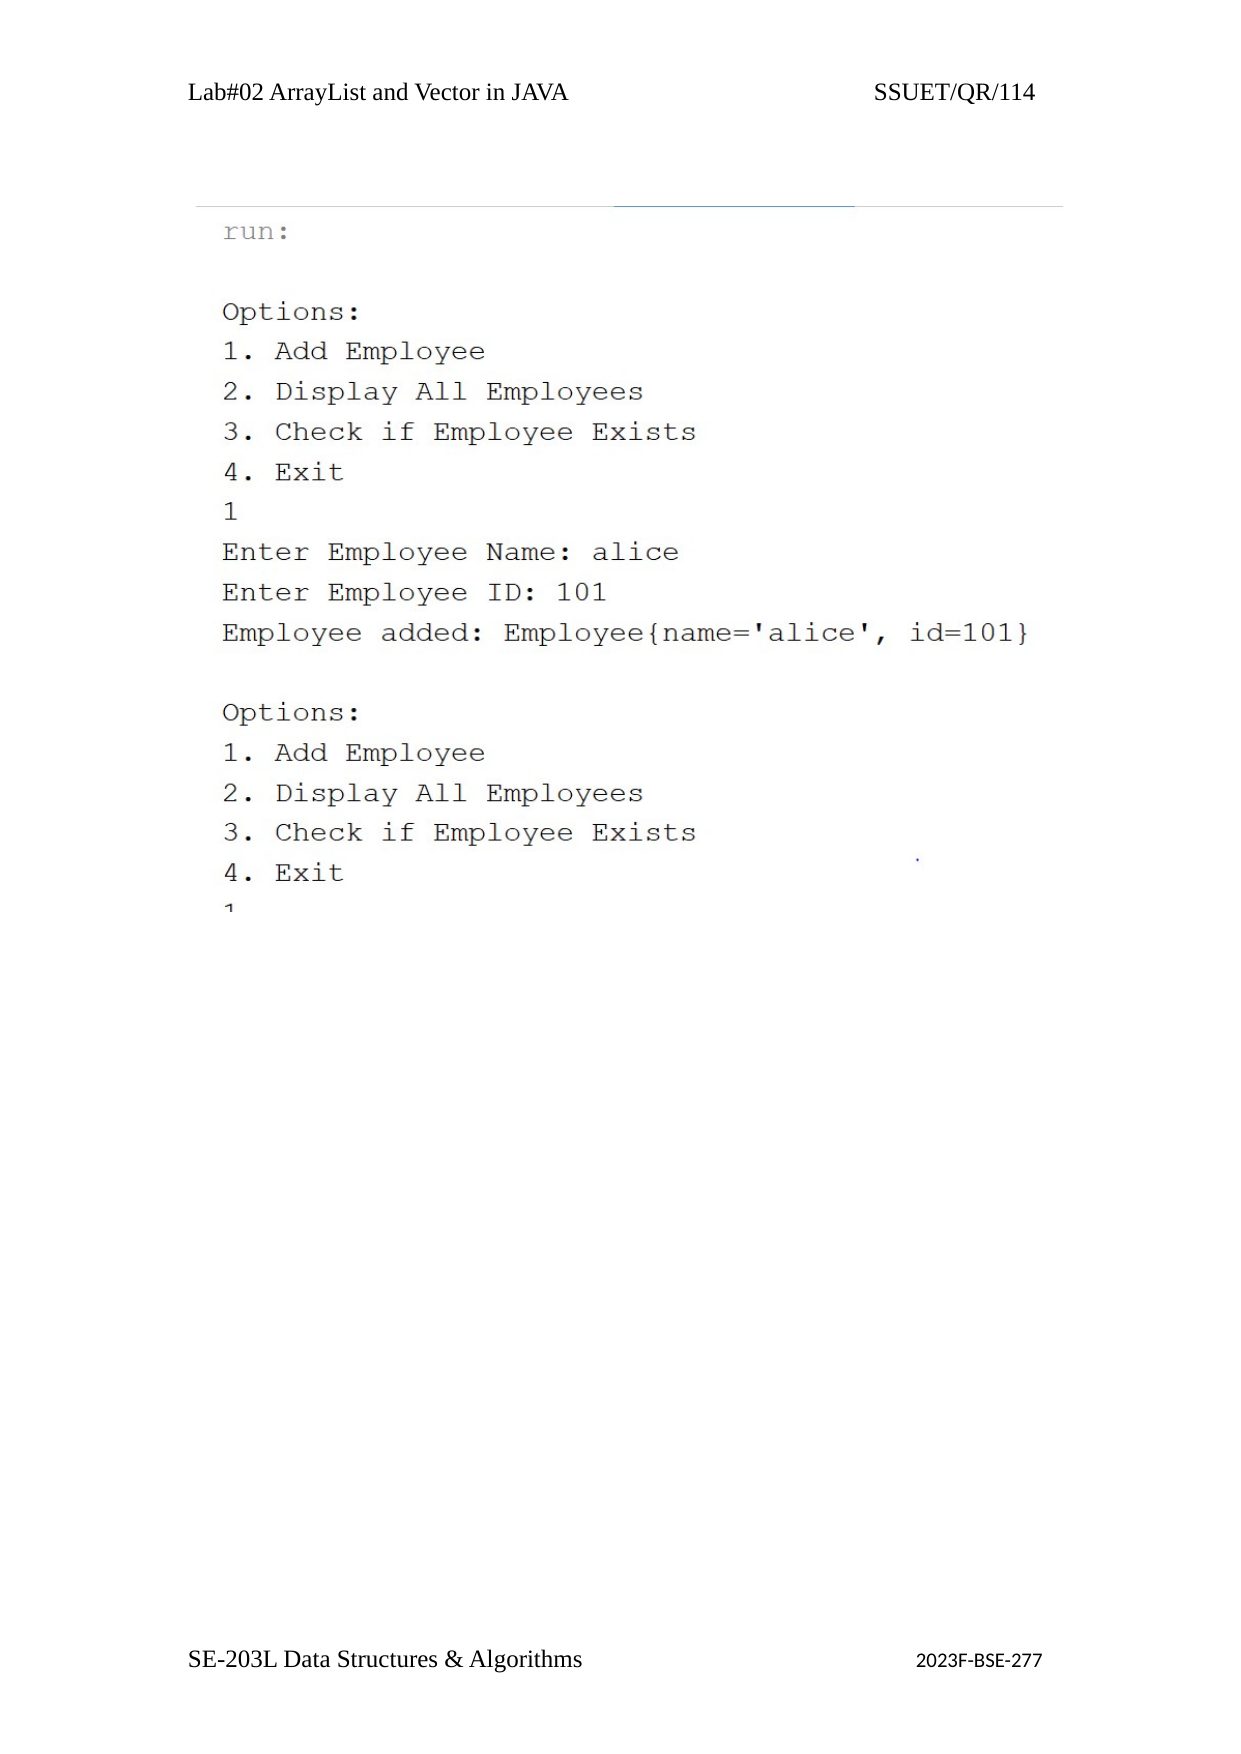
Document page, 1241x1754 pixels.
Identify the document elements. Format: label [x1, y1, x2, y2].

picture [196, 206, 1064, 912]
